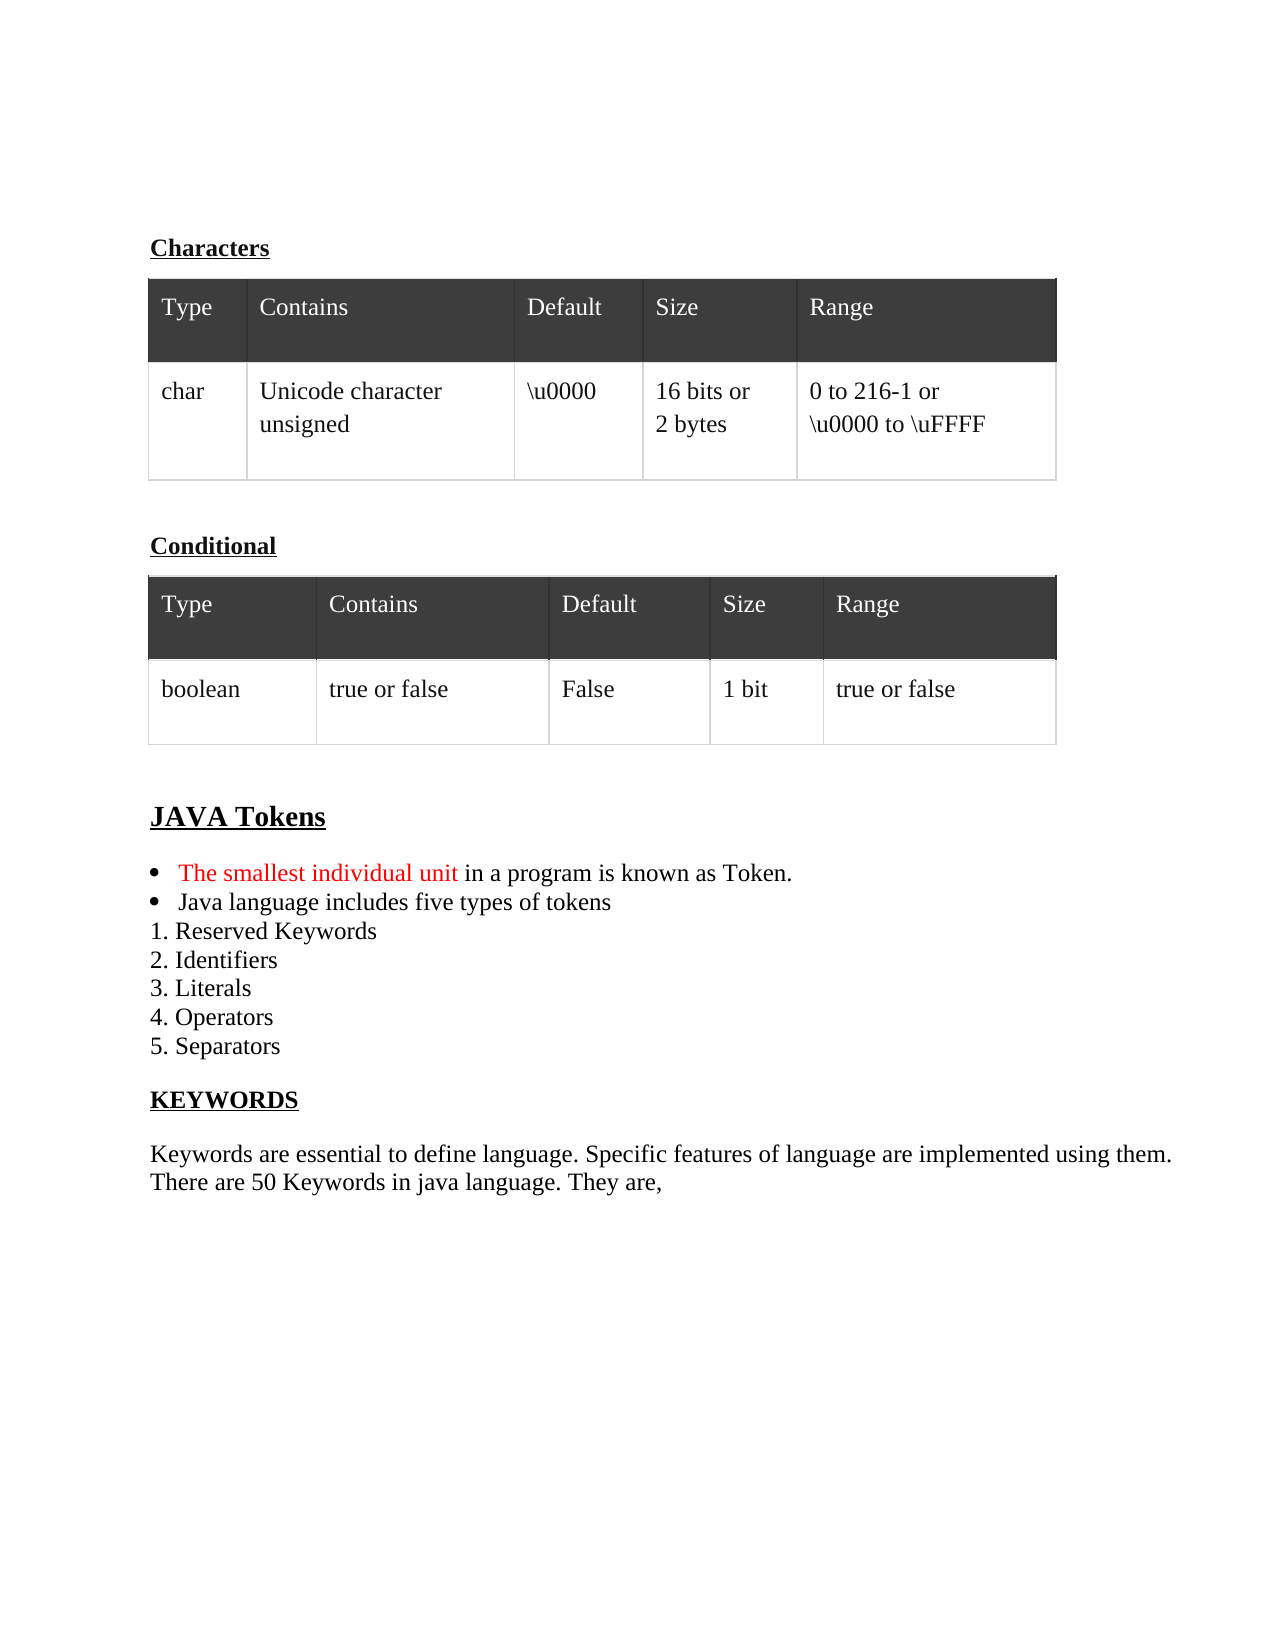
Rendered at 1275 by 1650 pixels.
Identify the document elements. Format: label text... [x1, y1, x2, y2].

table_cell Unicode character unsigned [248, 363, 514, 479]
text 2. Identifiers [150, 945, 1209, 973]
table_cell 1 bit [711, 661, 823, 744]
table_cell true or false [317, 661, 548, 744]
table_cell char [149, 363, 246, 479]
table_cell False [550, 661, 709, 744]
table_cell boolean [149, 661, 316, 744]
table_header Default [515, 279, 642, 362]
table_cell 16 bits or 2 bytes [644, 363, 796, 479]
table_header Size [711, 577, 823, 659]
text JAVA Tokens [150, 799, 1209, 833]
table_header Default [550, 577, 709, 659]
table_cell 0 to 216-1 or \u0000 to \uFFFF [798, 363, 1055, 479]
list The smallest individual unit in a program is known as Token. [150, 858, 1209, 887]
table_header Contains [317, 577, 548, 659]
table_header Size [644, 279, 796, 362]
table_header Range [798, 279, 1055, 362]
text 1. Reserved Keywords [150, 916, 1209, 945]
subtitle Conditional [150, 527, 1209, 560]
text 3. Literals [150, 973, 1209, 1002]
list Java language includes five types of tokens [150, 887, 1209, 916]
table_header Type [149, 577, 316, 659]
table_cell true or false [824, 661, 1055, 744]
table_header Range [824, 577, 1055, 659]
text 4. Operators [150, 1002, 1209, 1031]
table_cell \u0000 [515, 363, 642, 479]
text 5. Separators [150, 1031, 1209, 1060]
table_header Contains [248, 279, 514, 362]
subtitle Characters [150, 229, 1209, 262]
table_header Type [149, 279, 246, 362]
text KEYWORDS [150, 1085, 1209, 1114]
text Keywords are essential to define language. Specific features of language are implemented using them. There are 50 Keywords in java language. They are, [150, 1139, 1209, 1196]
